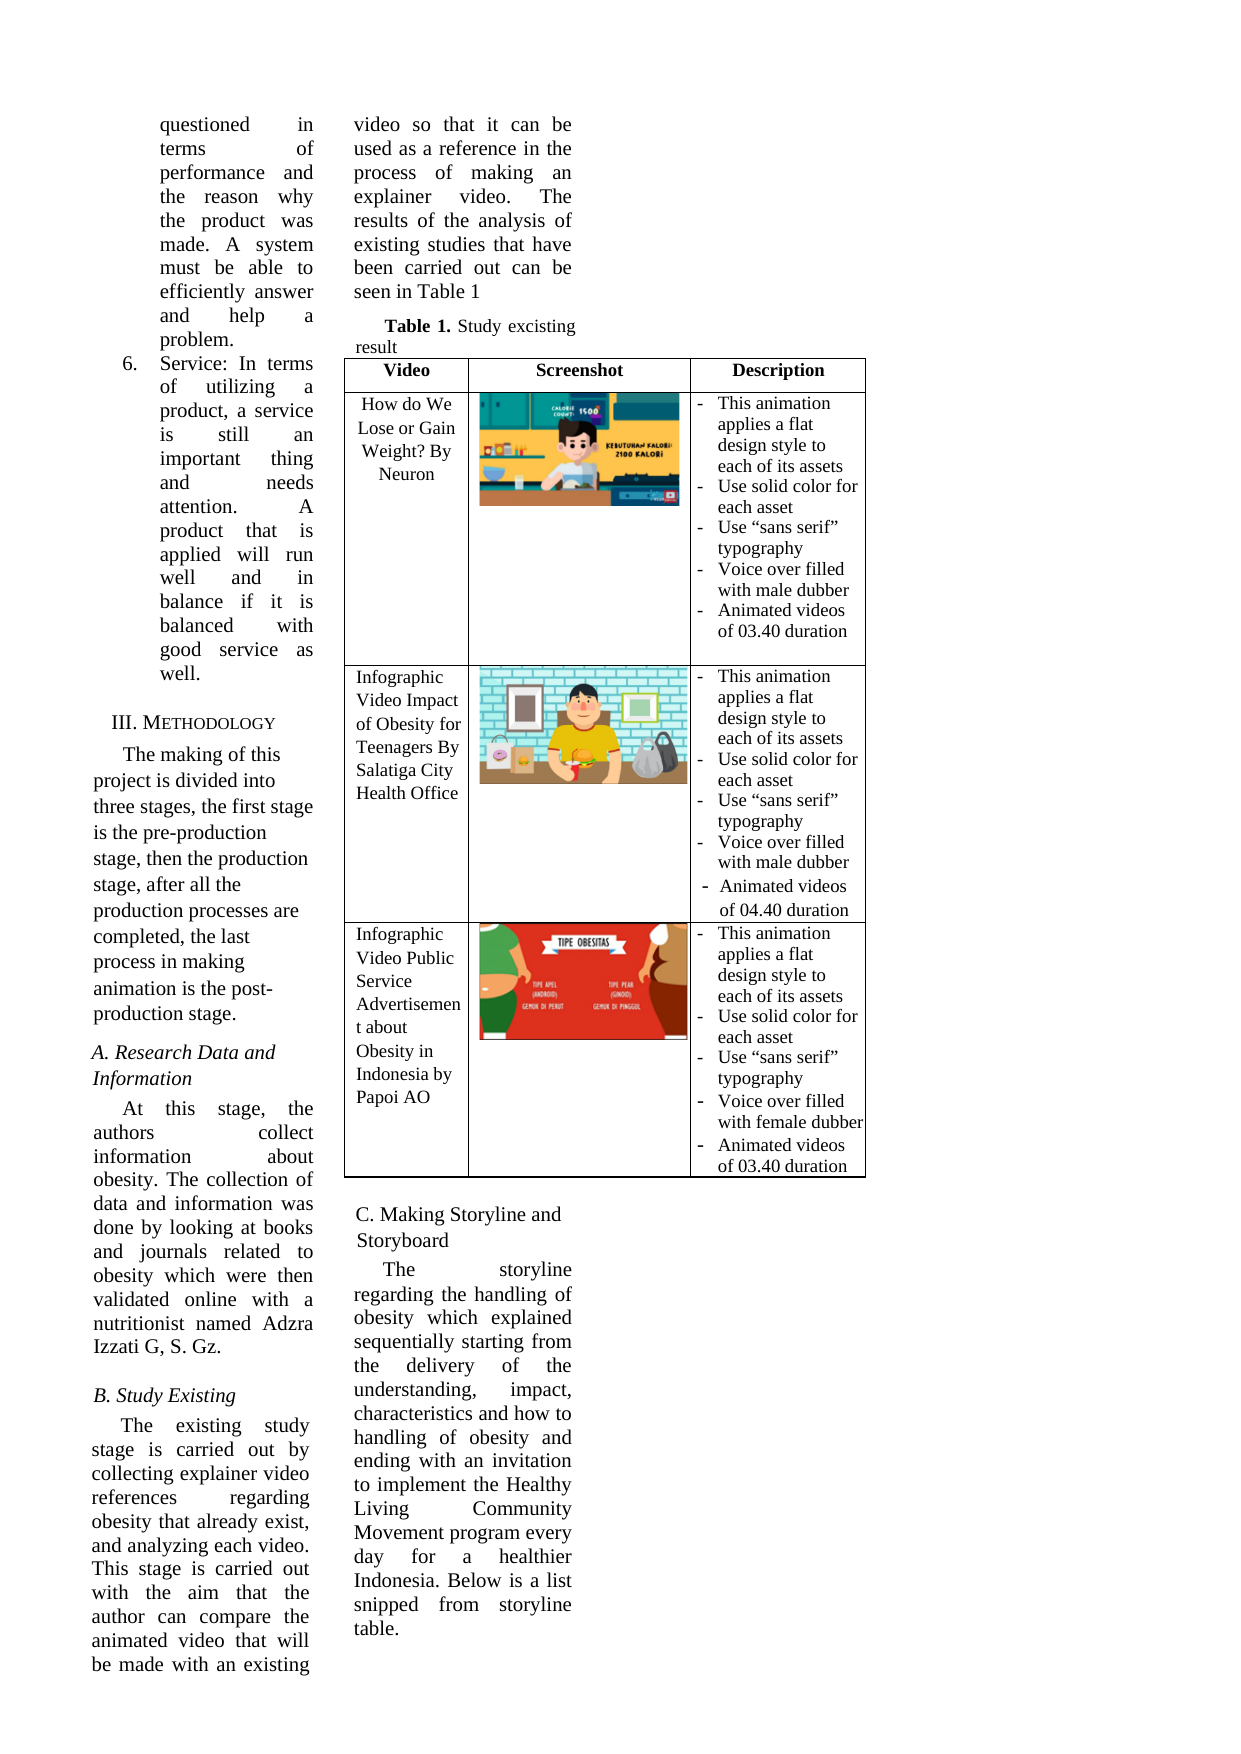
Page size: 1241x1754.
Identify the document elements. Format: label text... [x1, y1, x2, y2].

table_header Description [691, 359, 865, 392]
subtitle III. METHODOLOGY [93, 709, 294, 734]
subtitle A. Research Data and Information [91, 1040, 313, 1090]
table_cell How do We Lose or Gain Weight? By Neuron [345, 393, 468, 665]
table_cell [469, 666, 690, 922]
text Table 1. Study excisting result [355, 315, 576, 358]
table_cell This animation applies a flat design style to each of its assets Use solid color for each asset Use “sans serif” typography Voice over filled with male dubber Animated videos of 04.40 duration [691, 666, 865, 922]
picture [479, 393, 680, 506]
picture [479, 666, 688, 784]
text The storyline regarding the handling of obesity which explained sequentially starting from the delivery of the understanding, impact, characteristics and how to handling of obesity and ending with an invitation to implement the Healthy Living Community Movement program every day for a healthier Indonesia. Below is a list snipped from storyline table. [354, 1258, 572, 1639]
table_cell [469, 923, 690, 1176]
table_header Video [345, 359, 468, 392]
subtitle C. Making Storyline and Storyboard [355, 1202, 576, 1252]
table_cell Infographic Video Public Service Advertisement about Obesity in Indonesia by Papoi AO [345, 923, 468, 1176]
table_header Screenshot [469, 359, 690, 392]
text The existing study stage is carried out by collecting explainer video references regarding obesity that already exist, and analyzing each video. This stage is carried out with the aim that the author can compare the animated video that will be made with an existing video so that it can be used as a reference in the process of making an explainer video. The results of the analysis of existing studies that have been carried out can be seen in Table 1 [91, 1413, 310, 1676]
table_cell Infographic Video Impact of Obesity for Teenagers By Salatiga City Health Office [345, 666, 468, 922]
picture [479, 923, 688, 1040]
text The existing study stage is carried out by collecting explainer video references regarding obesity that already exist, and analyzing each video. This stage is carried out with the aim that the author can compare the animated video that will be made with an existing video so that it can be used as a reference in the process of making an explainer video. The results of the analysis of existing studies that have been carried out can be seen in Table 1 [354, 112, 572, 303]
table_cell [469, 393, 690, 665]
table_cell This animation applies a flat design style to each of its assets Use solid color for each asset Use “sans serif” typography Voice over filled with female dubber Animated videos of 03.40 duration [691, 923, 865, 1176]
text At this stage, the authors collect information about obesity. The collection of data and information was done by looking at books and journals related to obesity which were then validated online with a nutritionist named Adzra Izzati G, S. Gz. [93, 1096, 313, 1358]
text The making of this project is divided into three stages, the first stage is the pre-production stage, then the production stage, after all the production processes are completed, the last process in making animation is the post-production stage. [93, 742, 314, 1025]
subtitle B. Study Existing [93, 1383, 314, 1407]
table_cell This animation applies a flat design style to each of its assets Use solid color for each asset Use “sans serif” typography Voice over filled with male dubber Animated videos of 03.40 duration [691, 393, 865, 665]
picture [629, 493, 647, 498]
list Service: In terms of utilizing a product, a service is still an important thing and needs attention. A product that is applied will run well and in balance if it is balanced with good service as well. [122, 351, 313, 685]
